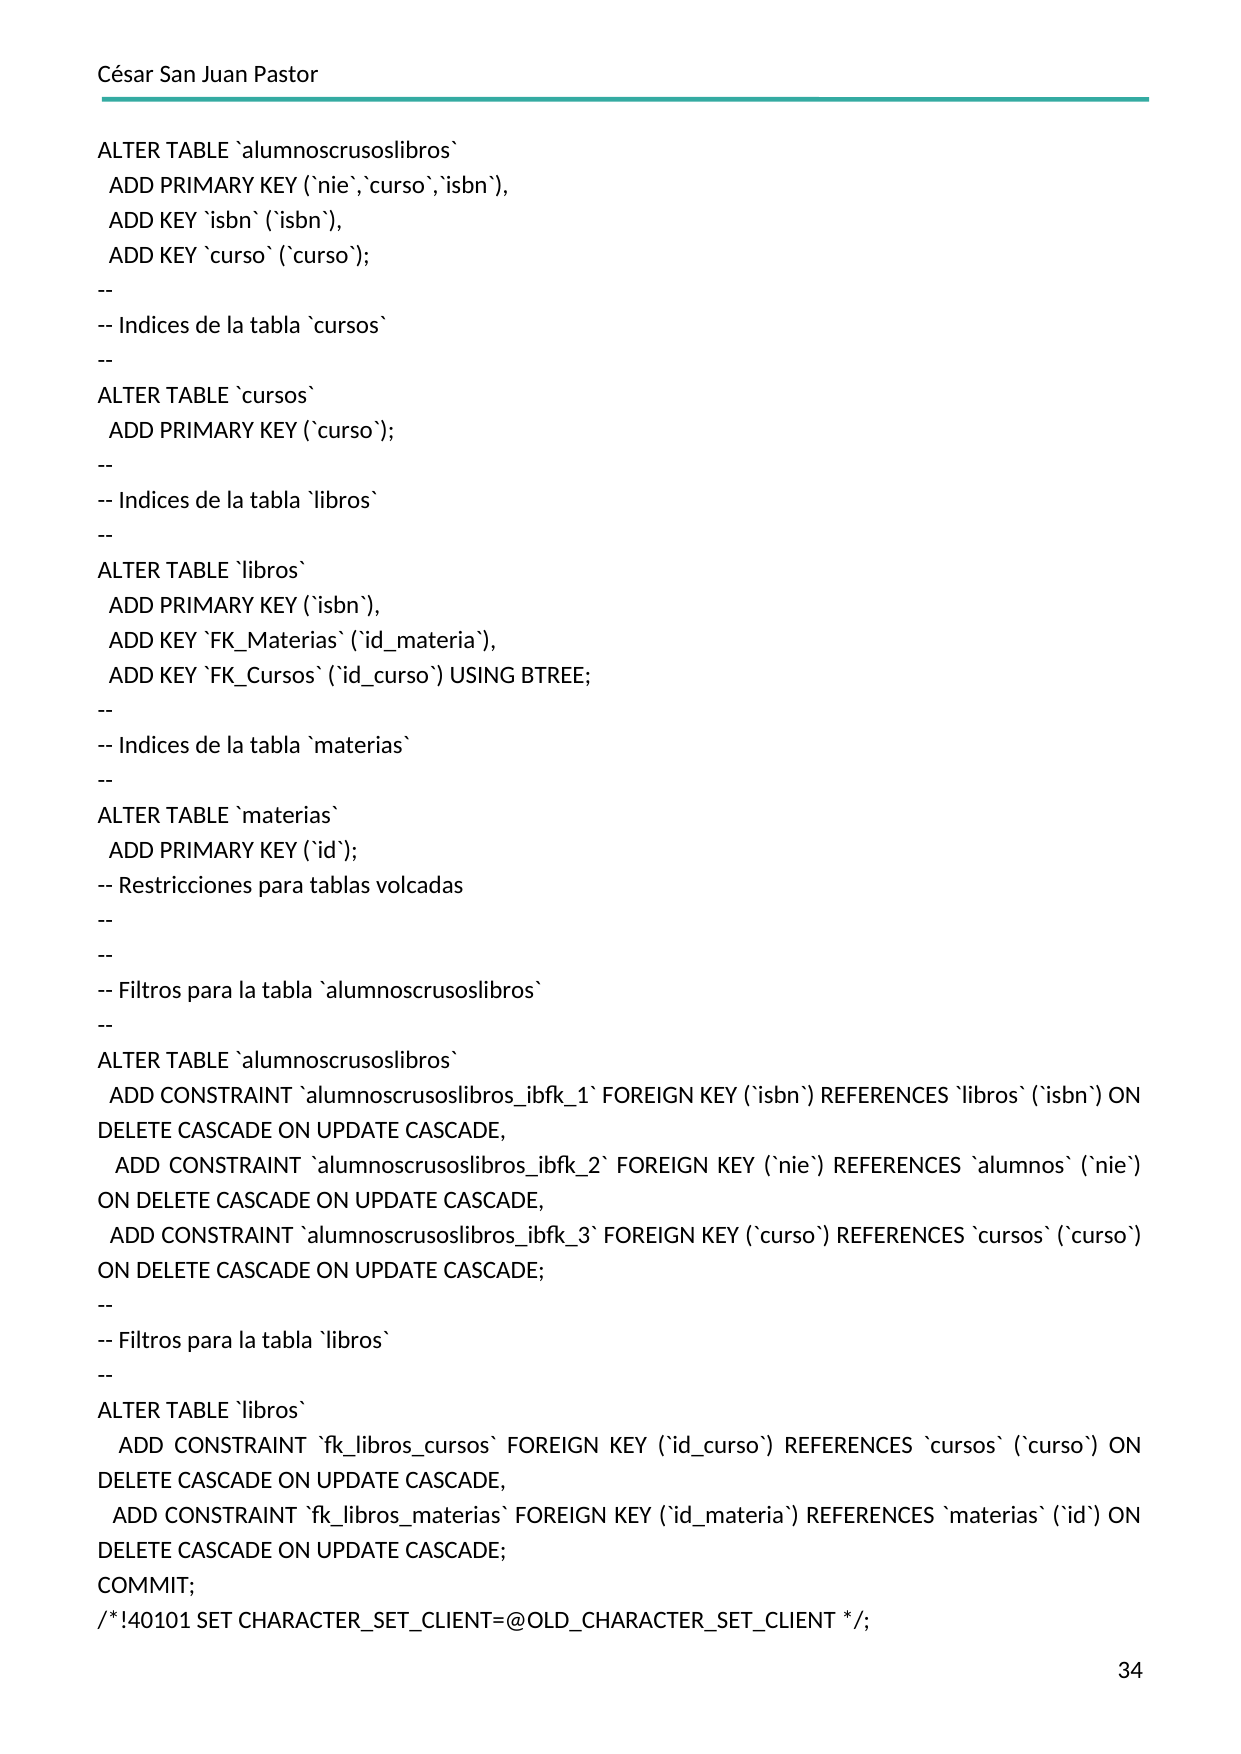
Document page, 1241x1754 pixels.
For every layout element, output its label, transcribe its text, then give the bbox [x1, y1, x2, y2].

text -- [97, 344, 1143, 375]
text -- [97, 1359, 1143, 1390]
text ADD CONSTRAINT `alumnoscrusoslibros_ibfk_2` FOREIGN KEY (`nie`) REFERENCES `alumnos` (`nie`) ON DELETE CASCADE ON UPDATE CASCADE, [97, 1149, 1143, 1215]
text ADD KEY `FK_Cursos` (`id_curso`) USING BTREE; [97, 659, 1143, 690]
text ADD KEY `FK_Materias` (`id_materia`), [97, 624, 1143, 655]
text ADD CONSTRAINT `fk_libros_materias` FOREIGN KEY (`id_materia`) REFERENCES `materias` (`id`) ON DELETE CASCADE ON UPDATE CASCADE; [97, 1499, 1143, 1565]
text ALTER TABLE `libros` [97, 1394, 1143, 1425]
text -- [97, 1289, 1143, 1320]
text -- Restricciones para tablas volcadas [97, 869, 1143, 900]
text -- Indices de la tabla `materias` [97, 729, 1143, 760]
text -- [97, 939, 1143, 970]
text ADD PRIMARY KEY (`curso`); [97, 414, 1143, 445]
text ALTER TABLE `materias` [97, 799, 1143, 830]
text -- [97, 1009, 1143, 1040]
text -- [97, 274, 1143, 305]
text ALTER TABLE `alumnoscrusoslibros` [97, 1044, 1143, 1075]
text ADD CONSTRAINT `alumnoscrusoslibros_ibfk_3` FOREIGN KEY (`curso`) REFERENCES `cursos` (`curso`) ON DELETE CASCADE ON UPDATE CASCADE; [97, 1219, 1143, 1285]
text ADD KEY `curso` (`curso`); [97, 239, 1143, 270]
text -- [97, 764, 1143, 795]
text -- Indices de la tabla `libros` [97, 484, 1143, 515]
text -- Filtros para la tabla `alumnoscrusoslibros` [97, 974, 1143, 1005]
text ADD CONSTRAINT `fk_libros_cursos` FOREIGN KEY (`id_curso`) REFERENCES `cursos` (`curso`) ON DELETE CASCADE ON UPDATE CASCADE, [97, 1429, 1143, 1495]
text -- Filtros para la tabla `libros` [97, 1324, 1143, 1355]
text ADD KEY `isbn` (`isbn`), [97, 204, 1143, 235]
text ADD PRIMARY KEY (`isbn`), [97, 589, 1143, 620]
text -- [97, 449, 1143, 480]
text -- Indices de la tabla `cursos` [97, 309, 1143, 340]
text ADD PRIMARY KEY (`id`); [97, 834, 1143, 865]
text ALTER TABLE `alumnoscrusoslibros` [97, 134, 1143, 165]
text ALTER TABLE `libros` [97, 554, 1143, 585]
text -- [97, 519, 1143, 550]
text ADD CONSTRAINT `alumnoscrusoslibros_ibfk_1` FOREIGN KEY (`isbn`) REFERENCES `libros` (`isbn`) ON DELETE CASCADE ON UPDATE CASCADE, [97, 1079, 1143, 1145]
text ADD PRIMARY KEY (`nie`,`curso`,`isbn`), [97, 169, 1143, 200]
text COMMIT; [97, 1569, 1143, 1600]
text /*!40101 SET CHARACTER_SET_CLIENT=@OLD_CHARACTER_SET_CLIENT */; [97, 1604, 1143, 1635]
text -- [97, 694, 1143, 725]
text ALTER TABLE `cursos` [97, 379, 1143, 410]
text -- [97, 904, 1143, 935]
